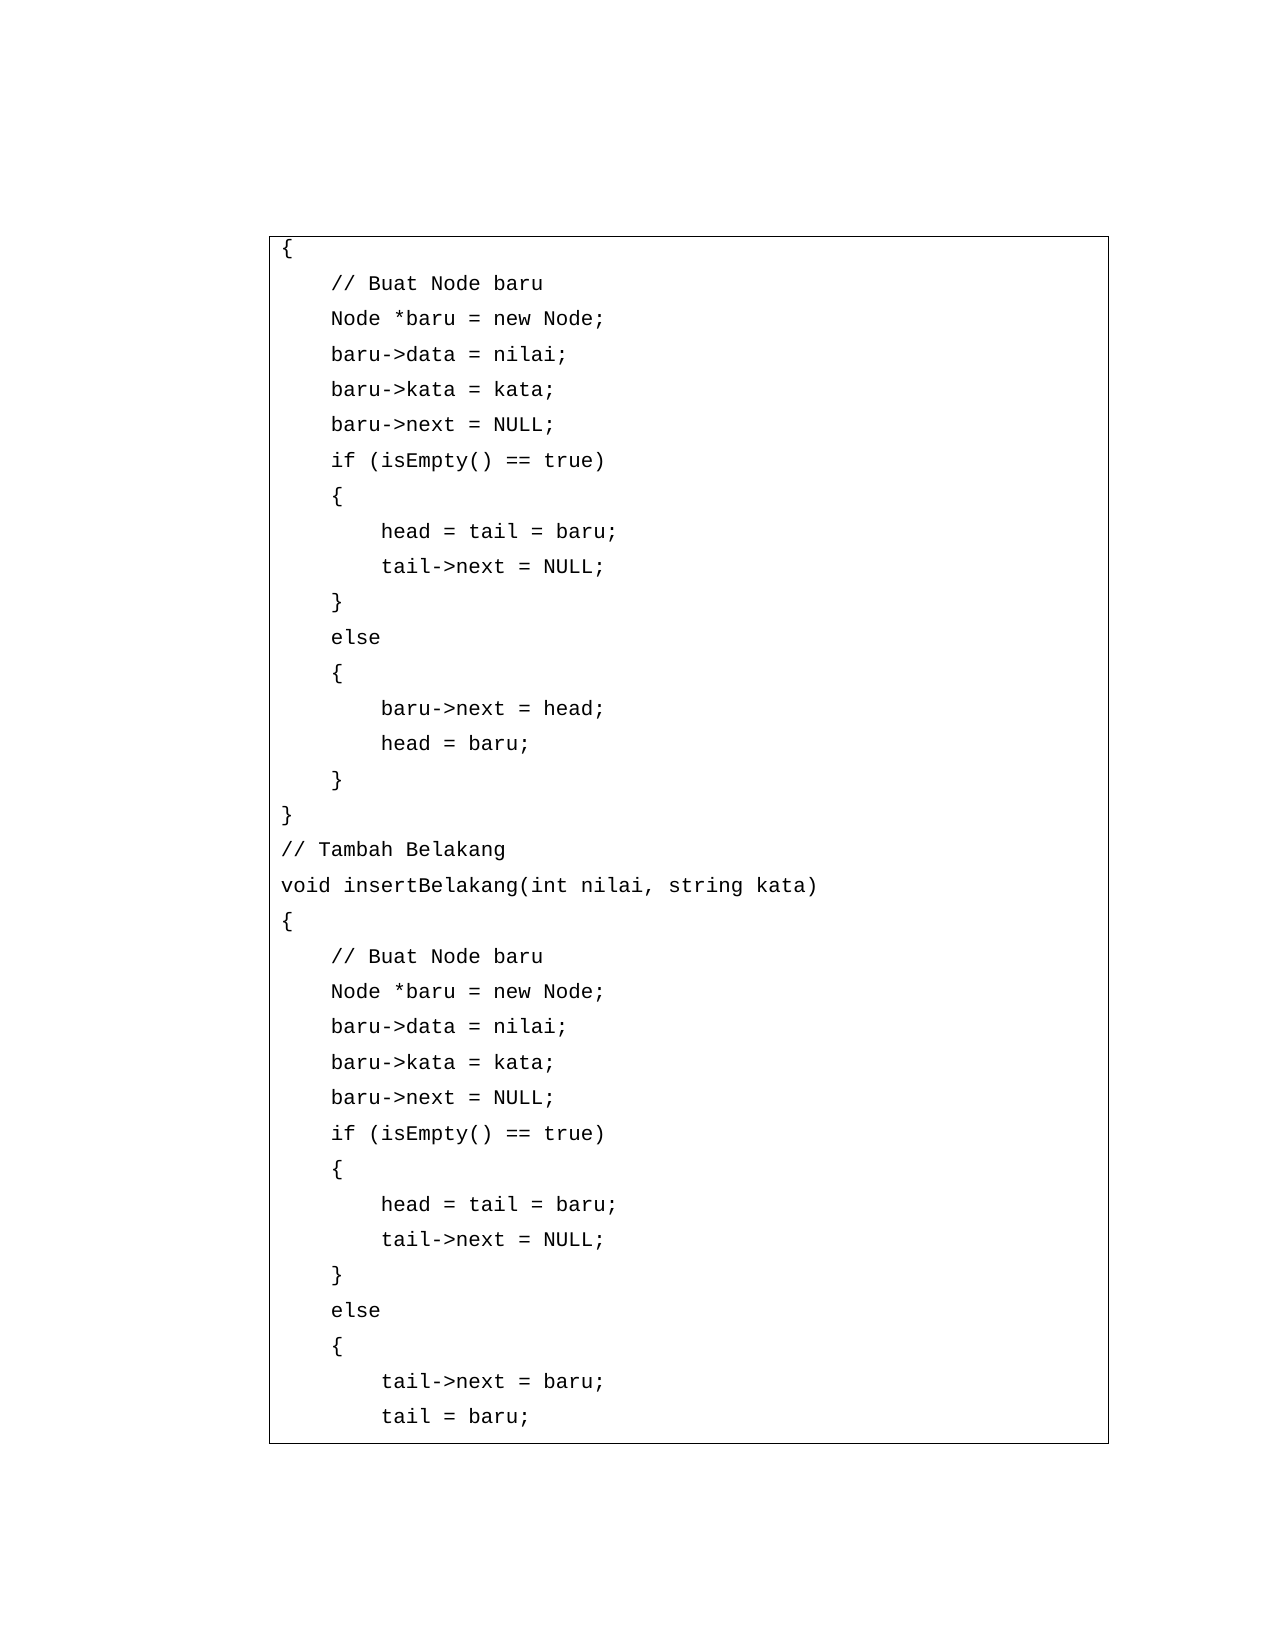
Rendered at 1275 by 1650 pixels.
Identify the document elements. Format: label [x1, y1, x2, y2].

table_header [270, 237, 1108, 1443]
